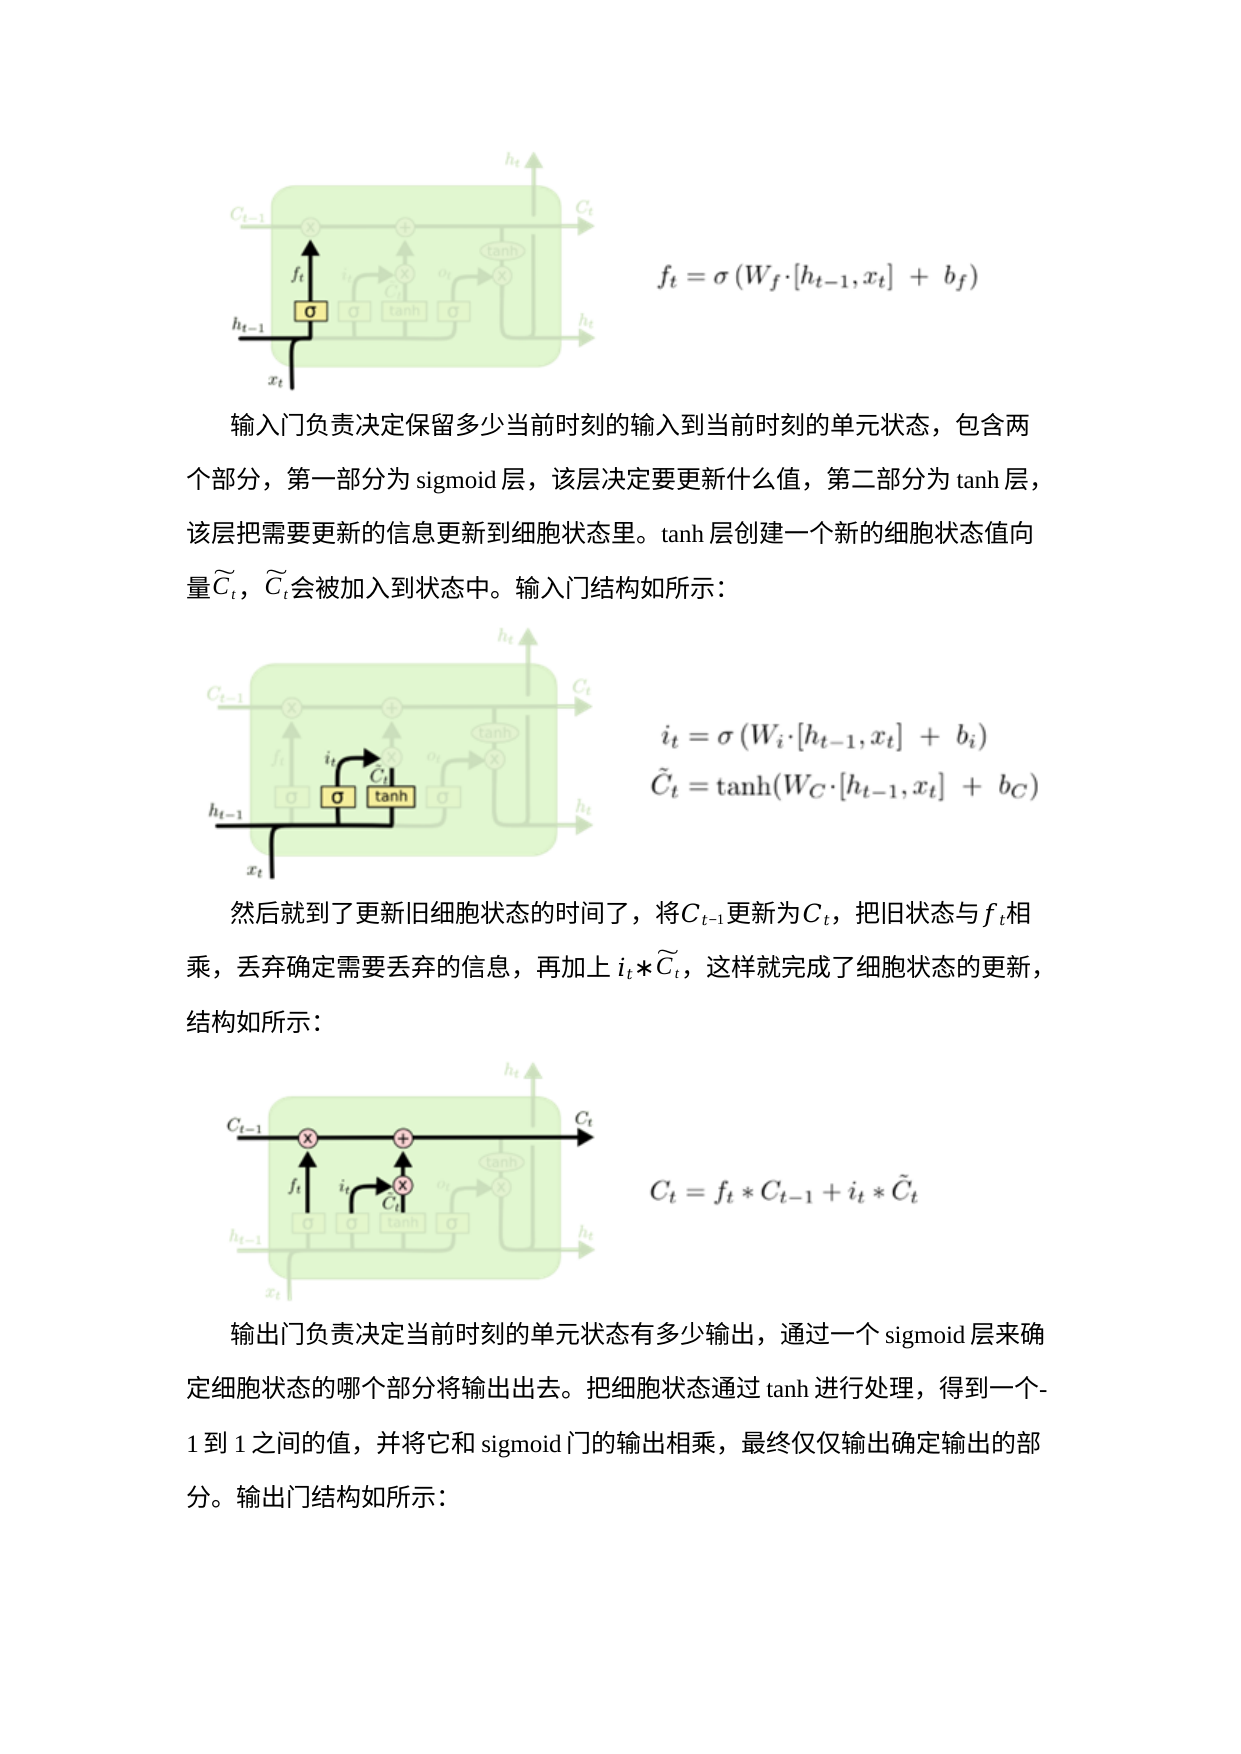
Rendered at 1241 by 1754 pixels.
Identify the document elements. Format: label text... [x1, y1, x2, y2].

text 输入门负责决定保留多少当前时刻的输入到当前时刻的单元状态，包含两个部分，第一部分为sigmoid层，该层决定要更新什么值，第二部分为tanh层，该层把需要更新的信息更新到细胞状态里。tanh层创建一个新的细胞状态值向量，会被加入到状态中。输入门结构如所示： [186, 405, 1054, 604]
text 输出门负责决定当前时刻的单元状态有多少输出，通过一个sigmoid层来确定细胞状态的哪个部分将输出出去。把细胞状态通过tanh进行处理，得到一个-1到1之间的值，并将它和sigmoid门的输出相乘，最终仅仅输出确定输出的部分。输出门结构如所示： [186, 1314, 1054, 1514]
text 然后就到了更新旧细胞状态的时间了，将𝐶𝑡−1更新为𝐶𝑡，把旧状态与𝑓𝑡相乘，丢弃确定需要丢弃的信息，再加上 𝑖𝑡∗，这样就完成了细胞状态的更新，结构如所示： [186, 893, 1054, 1038]
